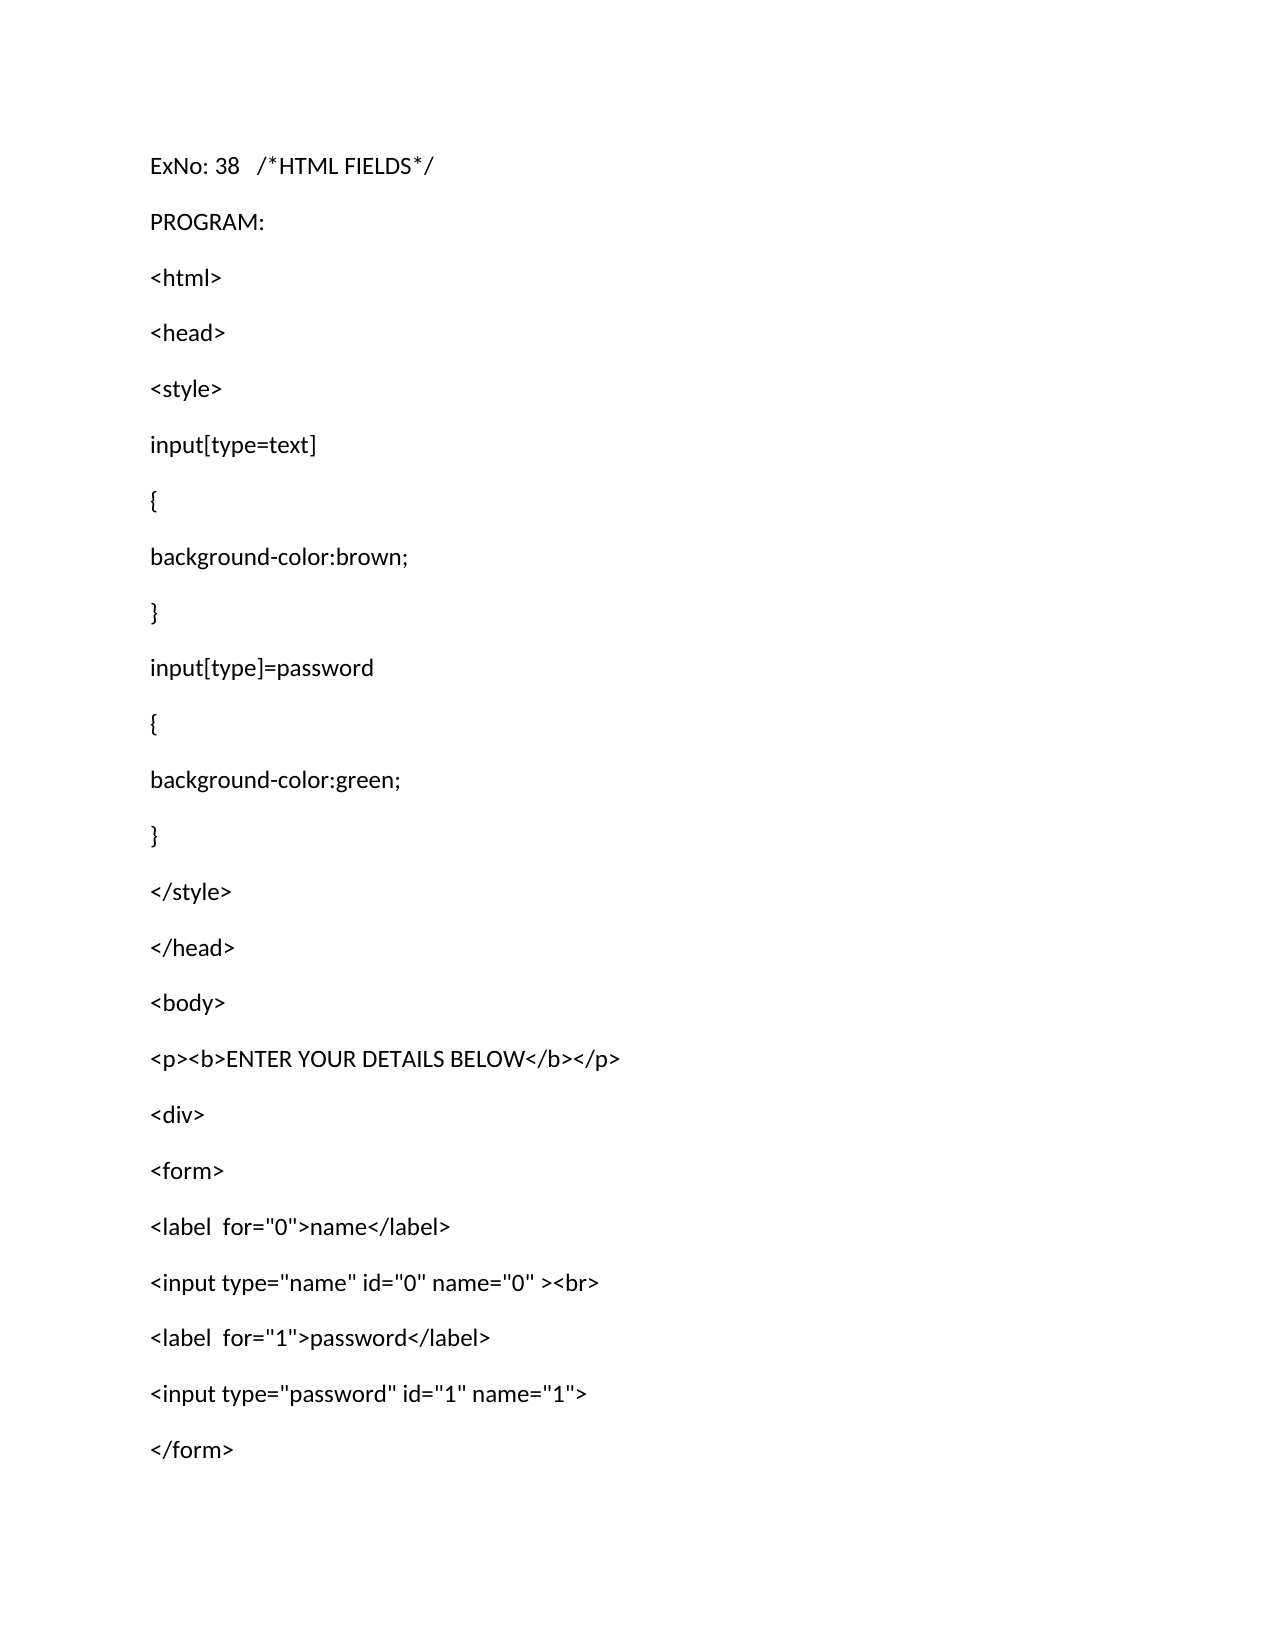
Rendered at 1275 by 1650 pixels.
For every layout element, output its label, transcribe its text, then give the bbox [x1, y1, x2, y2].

text PROGRAM: [150, 206, 1125, 236]
text <form> [150, 1155, 1125, 1186]
text <body> [150, 987, 1125, 1018]
text } [150, 820, 1125, 851]
text <html> [150, 262, 1125, 292]
text <p><b>ENTER YOUR DETAILS BELOW</b></p> [150, 1043, 1125, 1074]
text <input type="password" id="1" name="1"> [150, 1378, 1125, 1409]
text input[type=text] [150, 429, 1125, 460]
text background-color:brown; [150, 541, 1125, 571]
text </style> [150, 876, 1125, 906]
text <head> [150, 317, 1125, 348]
text </form> [150, 1434, 1125, 1465]
text ExNo: 38 /*HTML FIELDS*/ [150, 150, 1125, 181]
text </head> [150, 932, 1125, 962]
text <input type="name" id="0" name="0" ><br> [150, 1267, 1125, 1297]
text <style> [150, 373, 1125, 404]
text { [150, 708, 1125, 739]
text <label for="1">password</label> [150, 1322, 1125, 1353]
text background-color:green; [150, 764, 1125, 795]
text <div> [150, 1099, 1125, 1130]
text { [150, 485, 1125, 516]
text } [150, 597, 1125, 627]
text <label for="0">name</label> [150, 1211, 1125, 1241]
text input[type]=password [150, 652, 1125, 683]
